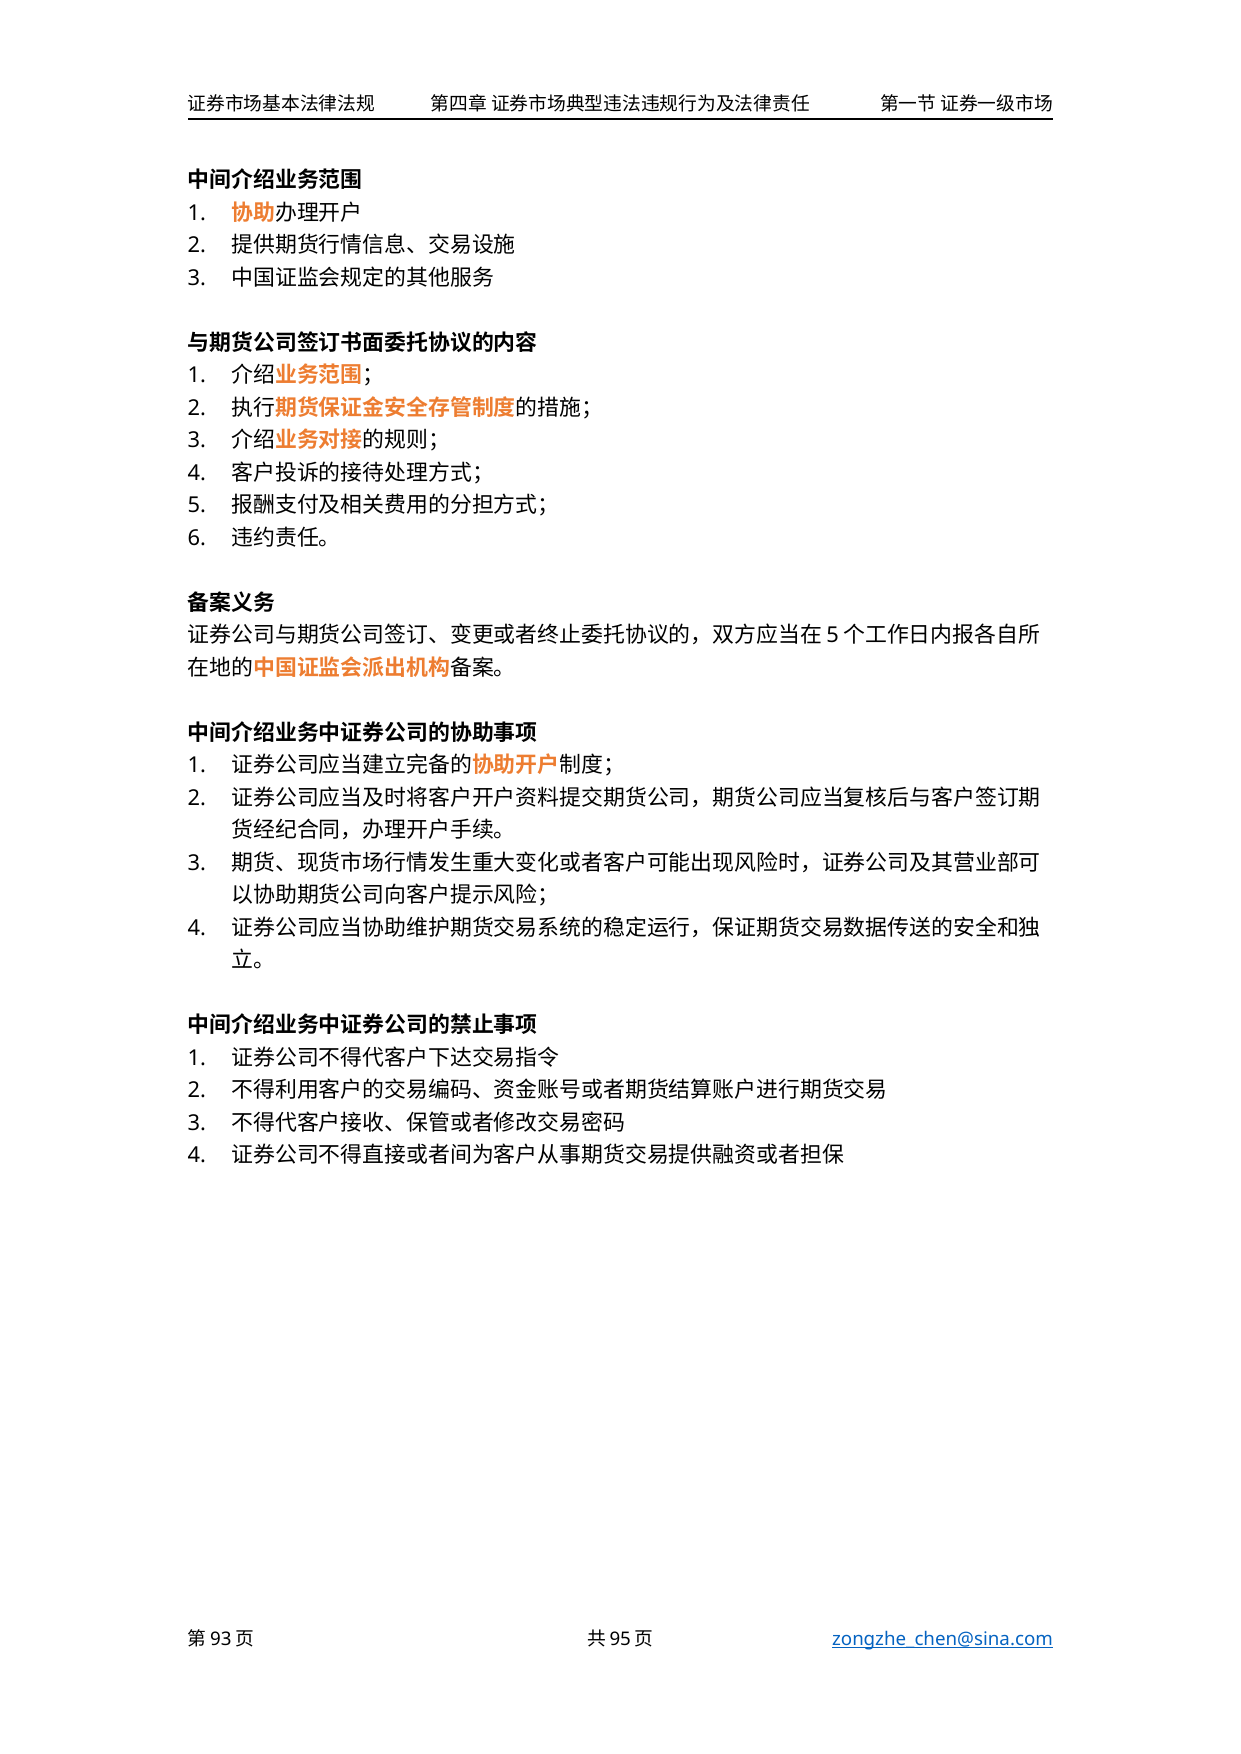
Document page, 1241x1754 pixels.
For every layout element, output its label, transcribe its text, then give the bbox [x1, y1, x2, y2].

list 期货、现货市场行情发生重大变化或者客户可能出现风险时，证券公司及其营业部可以协助期货公司向客户提示风险； [187, 844, 1053, 909]
list 提供期货行情信息、交易设施 [187, 227, 1053, 259]
text 中间介绍业务中证券公司的协助事项 [187, 714, 1053, 747]
list 不得利用客户的交易编码、资金账号或者期货结算账户进行期货交易 [187, 1072, 1053, 1104]
list 证券公司应当建立完备的协助开户制度； [187, 747, 1053, 779]
text 中间介绍业务范围 [187, 162, 1053, 194]
list 执行期货保证金安全存管制度的措施； [187, 389, 1053, 422]
list 证券公司不得直接或者间为客户从事期货交易提供融资或者担保 [187, 1137, 1053, 1169]
list 证券公司应当及时将客户开户资料提交期货公司，期货公司应当复核后与客户签订期货经纪合同，办理开户手续。 [187, 779, 1053, 844]
list 证券公司不得代客户下达交易指令 [187, 1039, 1053, 1072]
list 协助办理开户 [187, 194, 1053, 227]
text 与期货公司签订书面委托协议的内容 [187, 324, 1053, 357]
list 介绍业务对接的规则； [187, 422, 1053, 454]
text 备案义务 [187, 584, 1053, 617]
list 报酬支付及相关费用的分担方式； [187, 487, 1053, 519]
list 介绍业务范围； [187, 357, 1053, 389]
list 客户投诉的接待处理方式； [187, 454, 1053, 487]
text 证券公司与期货公司签订、变更或者终止委托协议的，双方应当在5个工作日内报各自所在地的中国证监会派出机构备案。 [187, 617, 1053, 682]
list 中国证监会规定的其他服务 [187, 259, 1053, 292]
list 违约责任。 [187, 519, 1053, 552]
text 中间介绍业务中证券公司的禁止事项 [187, 1007, 1053, 1039]
list 不得代客户接收、保管或者修改交易密码 [187, 1104, 1053, 1137]
list 证券公司应当协助维护期货交易系统的稳定运行，保证期货交易数据传送的安全和独立。 [187, 909, 1053, 974]
